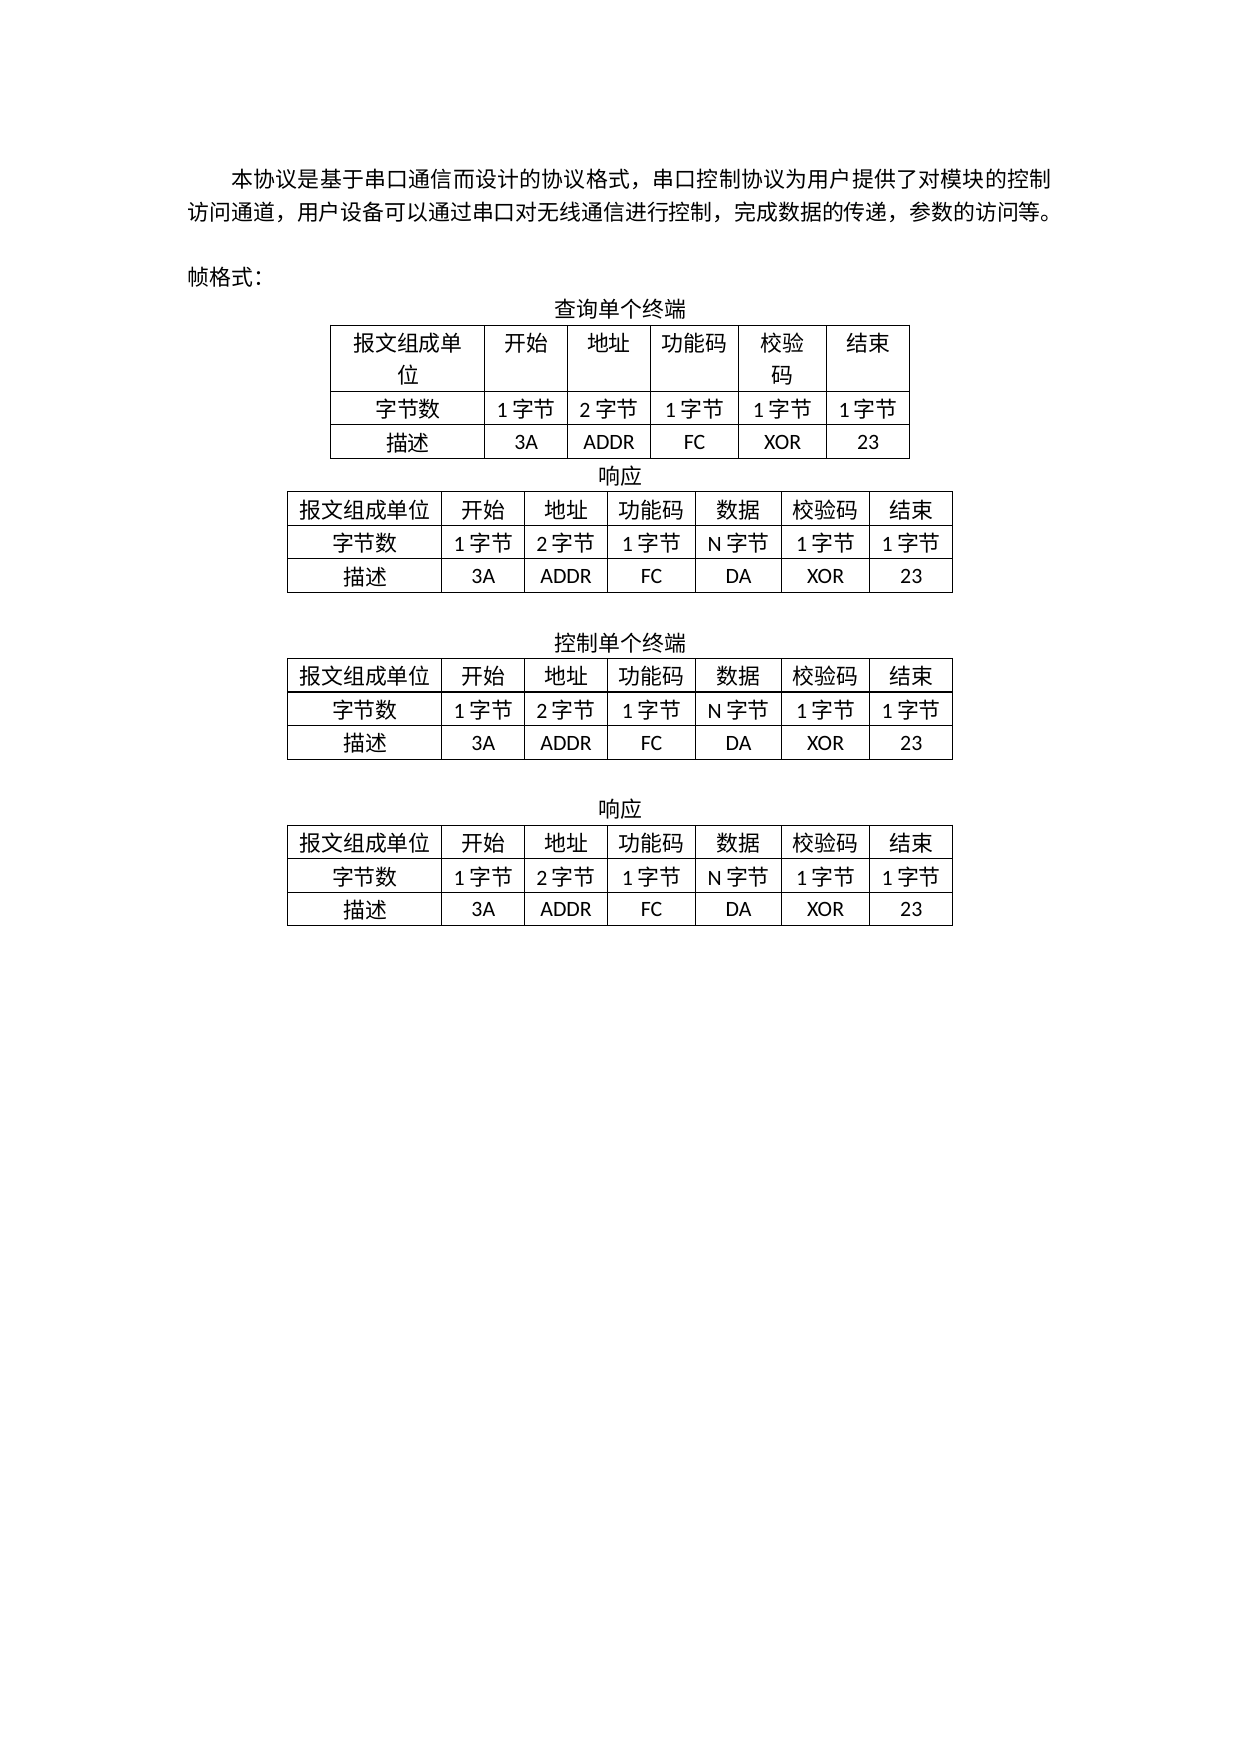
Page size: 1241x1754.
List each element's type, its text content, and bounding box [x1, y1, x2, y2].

table_cell FC [608, 893, 695, 925]
table_cell 2字节 [525, 859, 607, 892]
text 响应 [187, 792, 1053, 824]
text 响应 [187, 459, 1053, 491]
table_cell 1字节 [442, 859, 524, 892]
table_header 数据 [696, 659, 781, 691]
table_header 报文组成单位 [331, 326, 484, 391]
table_cell 3A [442, 726, 524, 758]
table_cell 1字节 [870, 859, 952, 892]
table_cell ADDR [568, 425, 650, 458]
table_header 地址 [525, 659, 607, 691]
table_cell N字节 [696, 526, 781, 558]
table_cell 1字节 [782, 859, 869, 892]
table_header 报文组成单位 [288, 826, 441, 858]
table_header 功能码 [651, 326, 738, 391]
table_header 地址 [568, 326, 650, 391]
table_header 功能码 [608, 492, 695, 525]
table_cell XOR [782, 893, 869, 925]
table_cell 描述 [288, 726, 441, 758]
table_cell N字节 [696, 859, 781, 892]
table_cell DA [696, 559, 781, 592]
table_cell ADDR [525, 559, 607, 592]
table_cell 3A [485, 425, 567, 458]
table_header 结束 [870, 492, 952, 525]
table_cell 3A [442, 559, 524, 592]
table_cell 2字节 [568, 392, 650, 424]
table_cell 1字节 [870, 693, 952, 725]
text 帧格式： [187, 259, 1053, 292]
table_header 数据 [696, 826, 781, 858]
table_cell 1字节 [485, 392, 567, 424]
table_cell 23 [870, 559, 952, 592]
table_header 校验码 [782, 492, 869, 525]
table_cell 描述 [331, 425, 484, 458]
table_header 结束 [870, 659, 952, 691]
table_cell FC [651, 425, 738, 458]
table_cell FC [608, 559, 695, 592]
table_cell 1字节 [651, 392, 738, 424]
table_cell 字节数 [288, 859, 441, 892]
table_cell 1字节 [608, 859, 695, 892]
text 查询单个终端 [187, 292, 1053, 324]
table_cell 23 [827, 425, 909, 458]
table_cell 字节数 [331, 392, 484, 424]
table_cell XOR [739, 425, 826, 458]
table_cell FC [608, 726, 695, 758]
table_header 地址 [525, 492, 607, 525]
table_cell 1字节 [827, 392, 909, 424]
table_cell ADDR [525, 893, 607, 925]
table_header 校验码 [782, 659, 869, 691]
table_cell XOR [782, 726, 869, 758]
table_cell 1字节 [782, 693, 869, 725]
table_cell 23 [870, 726, 952, 758]
table_header 开始 [485, 326, 567, 391]
table_header 开始 [442, 659, 524, 691]
table_cell DA [696, 893, 781, 925]
table_cell 1字节 [442, 526, 524, 558]
table_cell 1字节 [739, 392, 826, 424]
table_cell 字节数 [288, 526, 441, 558]
text 本协议是基于串口通信而设计的协议格式，串口控制协议为用户提供了对模块的控制访问通道，用户设备可以通过串口对无线通信进行控制，完成数据的传递，参数的访问等。 [187, 162, 1053, 227]
table_header 报文组成单位 [288, 659, 441, 691]
table_cell 1字节 [608, 693, 695, 725]
text 控制单个终端 [187, 625, 1053, 658]
table_cell DA [696, 726, 781, 758]
table_header 开始 [442, 492, 524, 525]
table_header 开始 [442, 826, 524, 858]
table_header 报文组成单位 [288, 492, 441, 525]
table_cell 3A [442, 893, 524, 925]
table_header 功能码 [608, 659, 695, 691]
table_header 结束 [870, 826, 952, 858]
table_cell 2字节 [525, 693, 607, 725]
table_cell 1字节 [870, 526, 952, 558]
table_cell 23 [870, 893, 952, 925]
table_header 地址 [525, 826, 607, 858]
table_cell 2字节 [525, 526, 607, 558]
table_cell 描述 [288, 559, 441, 592]
table_header 校验码 [739, 326, 826, 391]
table_cell ADDR [525, 726, 607, 758]
table_cell 描述 [288, 893, 441, 925]
table_cell XOR [782, 559, 869, 592]
table_cell 1字节 [442, 693, 524, 725]
table_cell 1字节 [608, 526, 695, 558]
table_header 结束 [827, 326, 909, 391]
table_header 功能码 [608, 826, 695, 858]
table_header 校验码 [782, 826, 869, 858]
table_cell 字节数 [288, 693, 441, 725]
table_header 数据 [696, 492, 781, 525]
table_cell N字节 [696, 693, 781, 725]
table_cell 1字节 [782, 526, 869, 558]
